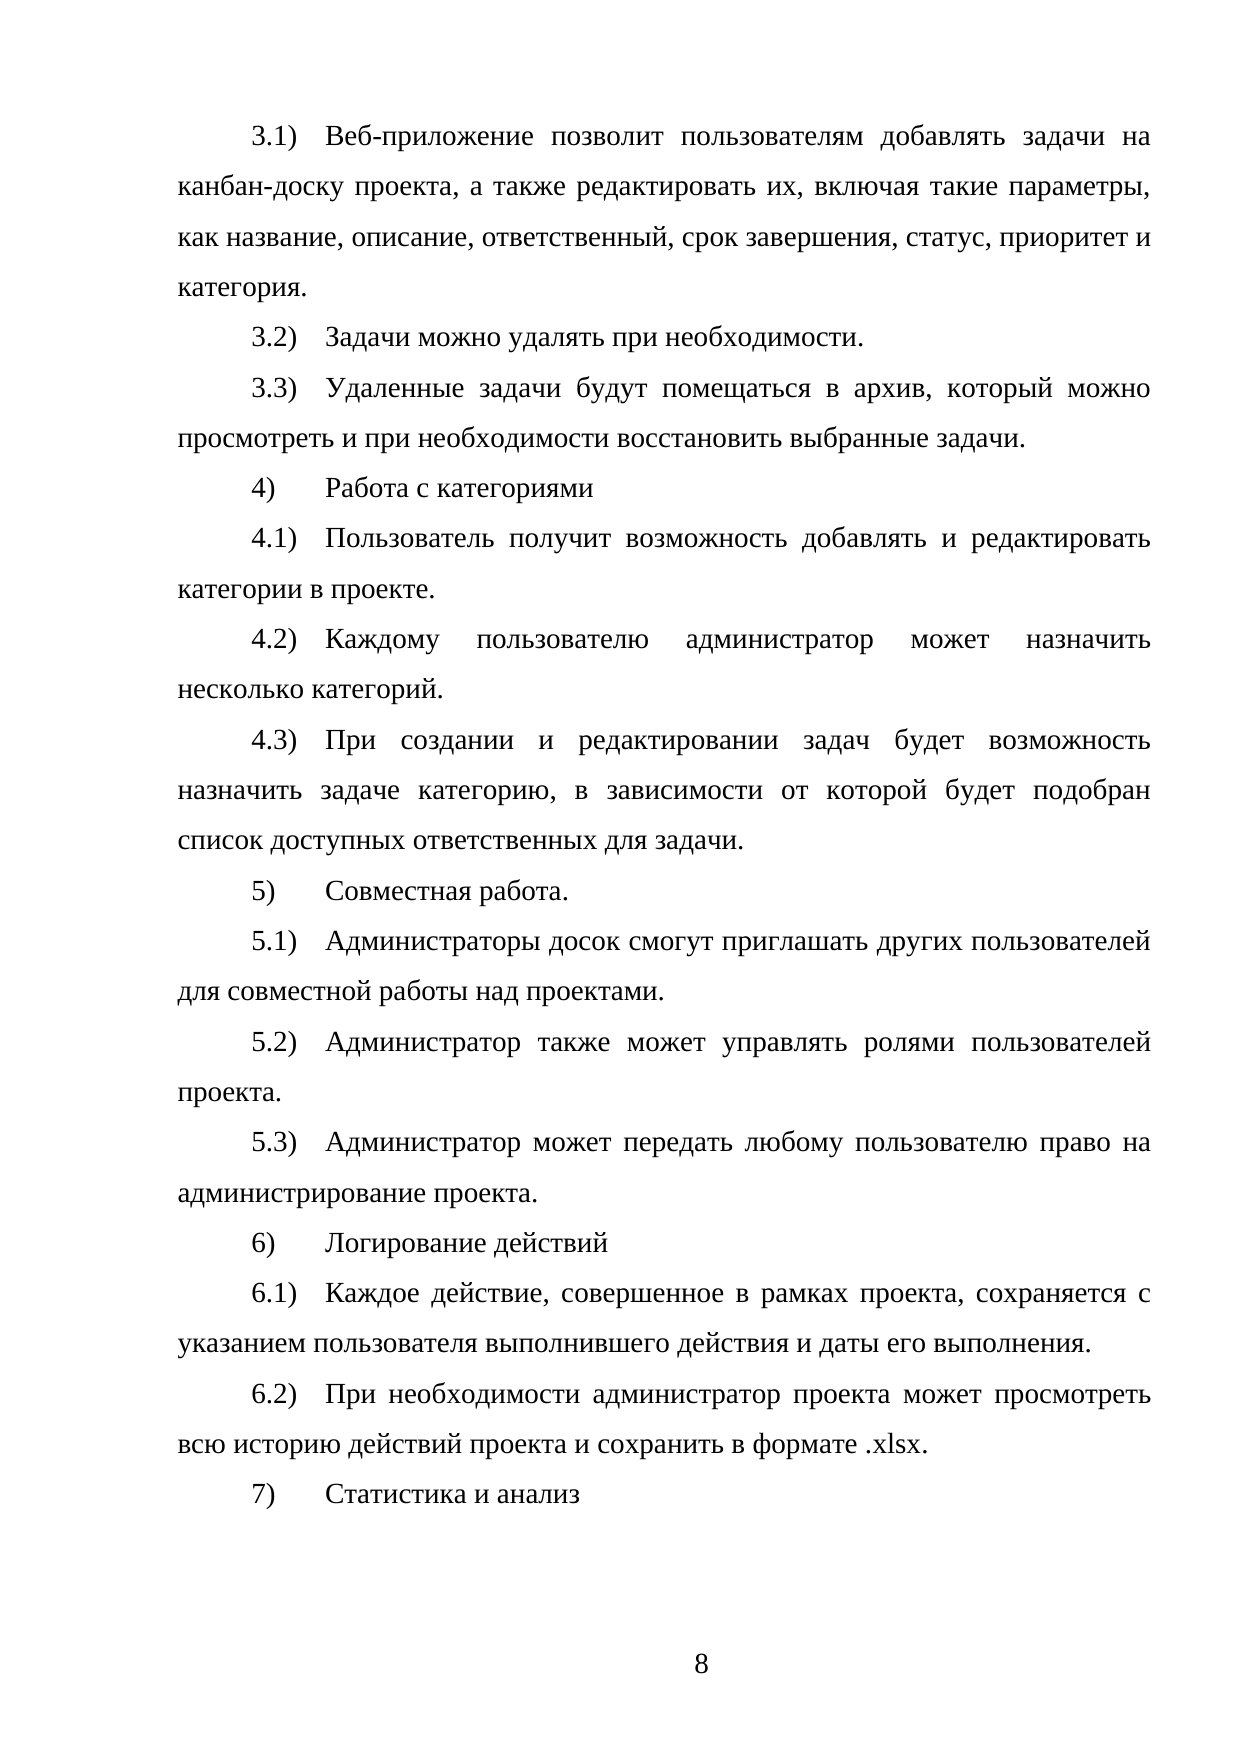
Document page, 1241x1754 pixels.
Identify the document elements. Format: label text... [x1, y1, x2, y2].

list Администраторы досок смогут приглашать других пользователей для совместной работы над проектами. [177, 923, 1152, 1007]
list Каждое действие, совершенное в рамках проекта, сохраняется с указанием пользователя выполнившего действия и даты его выполнения. [177, 1275, 1152, 1359]
list Администратор может передать любому пользователю право на администрирование проекта. [177, 1124, 1152, 1208]
list Задачи можно удалять при необходимости. [177, 319, 1152, 353]
list При создании и редактировании задач будет возможность назначить задаче категорию, в зависимости от которой будет подобран список доступных ответственных для задачи. [177, 722, 1152, 856]
list Совместная работа. [177, 873, 1152, 906]
list При необходимости администратор проекта может просмотреть всю историю действий проекта и сохранить в формате .xlsx. [177, 1376, 1152, 1460]
list Удаленные задачи будут помещаться в архив, который можно просмотреть и при необходимости восстановить выбранные задачи. [177, 370, 1152, 453]
list Логирование действий [177, 1225, 1152, 1258]
list Веб-приложение позволит пользователям добавлять задачи на канбан-доску проекта, а также редактировать их, включая такие параметры, как название, описание, ответственный, срок завершения, статус, приоритет и категория. [177, 118, 1152, 303]
list Каждому пользователю администратор может назначить несколько категорий. [177, 621, 1152, 705]
list Статистика и анализ [177, 1477, 1152, 1510]
list Пользователь получит возможность добавлять и редактировать категории в проекте. [177, 521, 1152, 604]
list Работа с категориями [177, 470, 1152, 504]
list Администратор также может управлять ролями пользователей проекта. [177, 1024, 1152, 1108]
